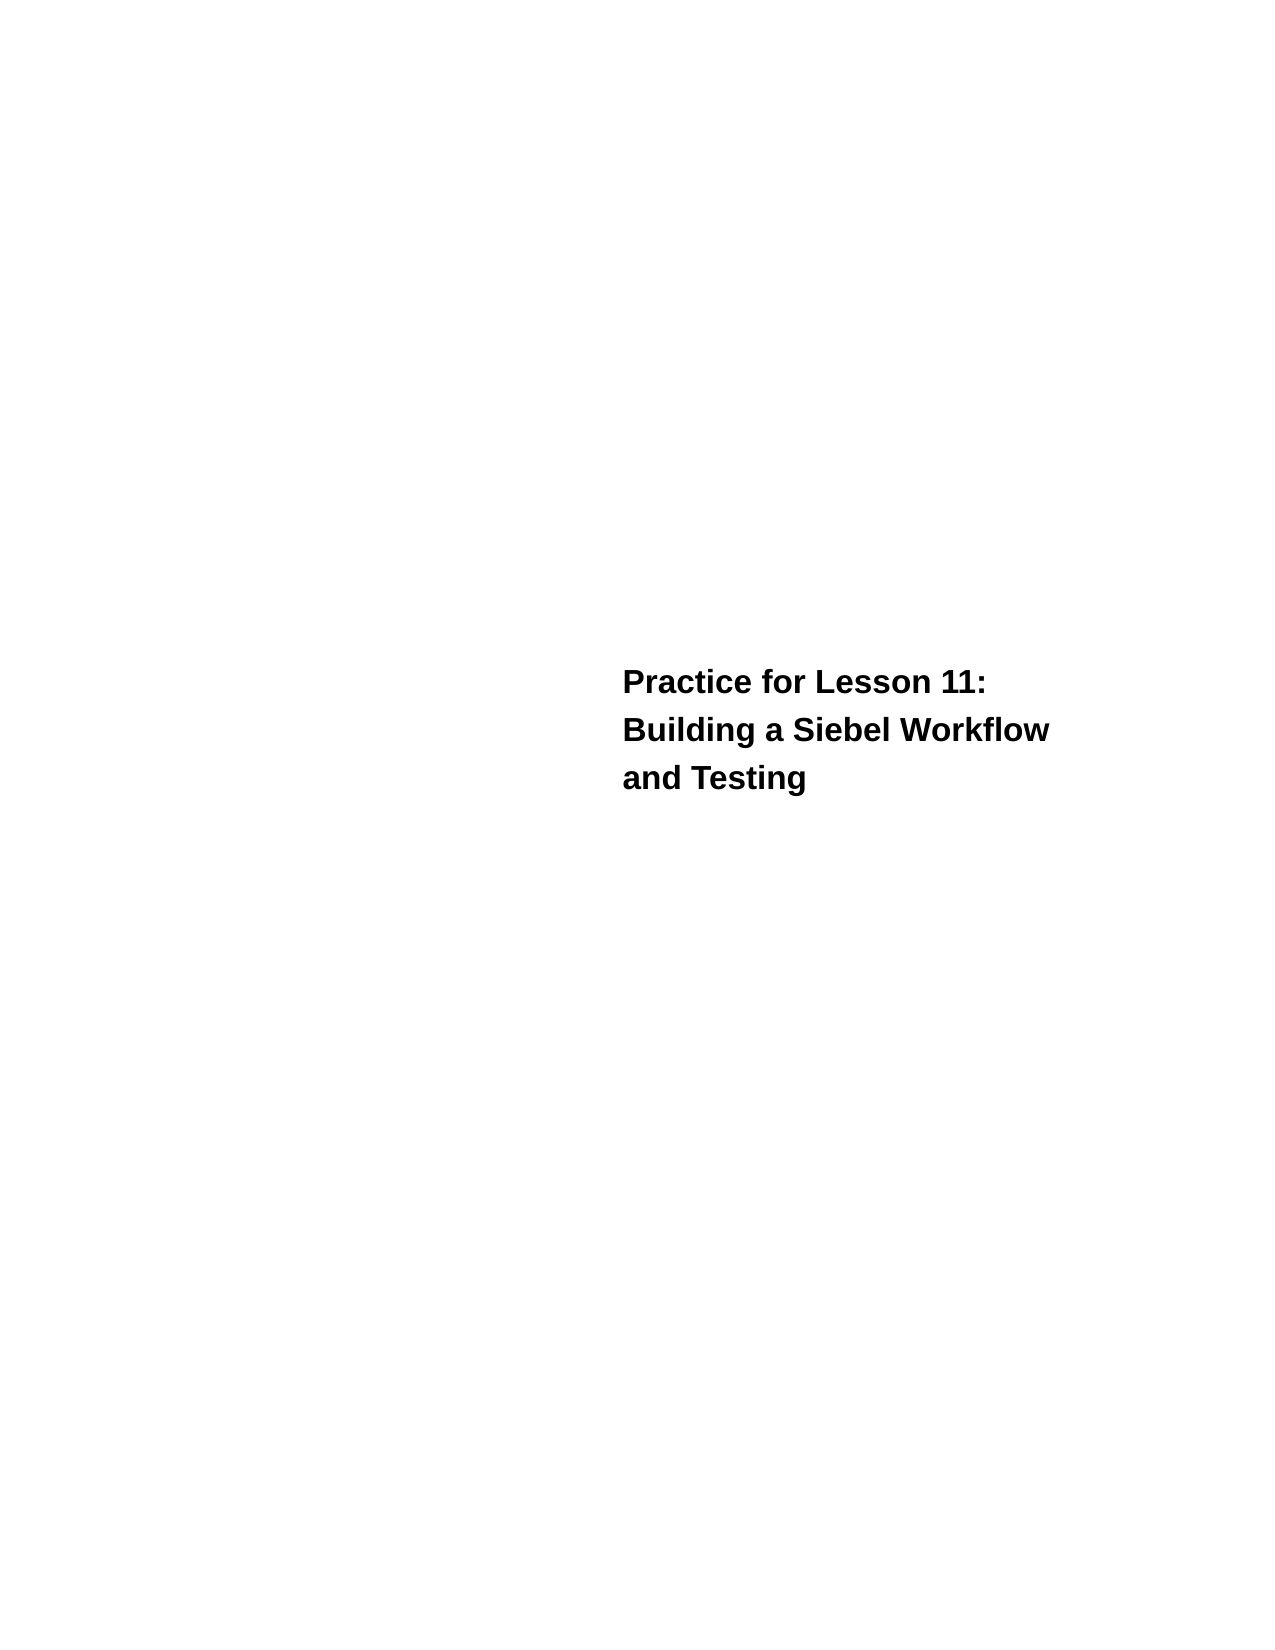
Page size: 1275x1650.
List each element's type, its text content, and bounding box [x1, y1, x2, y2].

title Practices for Lesson 11: Building Siebel Workflow Processes in Siebel IP 2020 [622, 662, 1095, 796]
